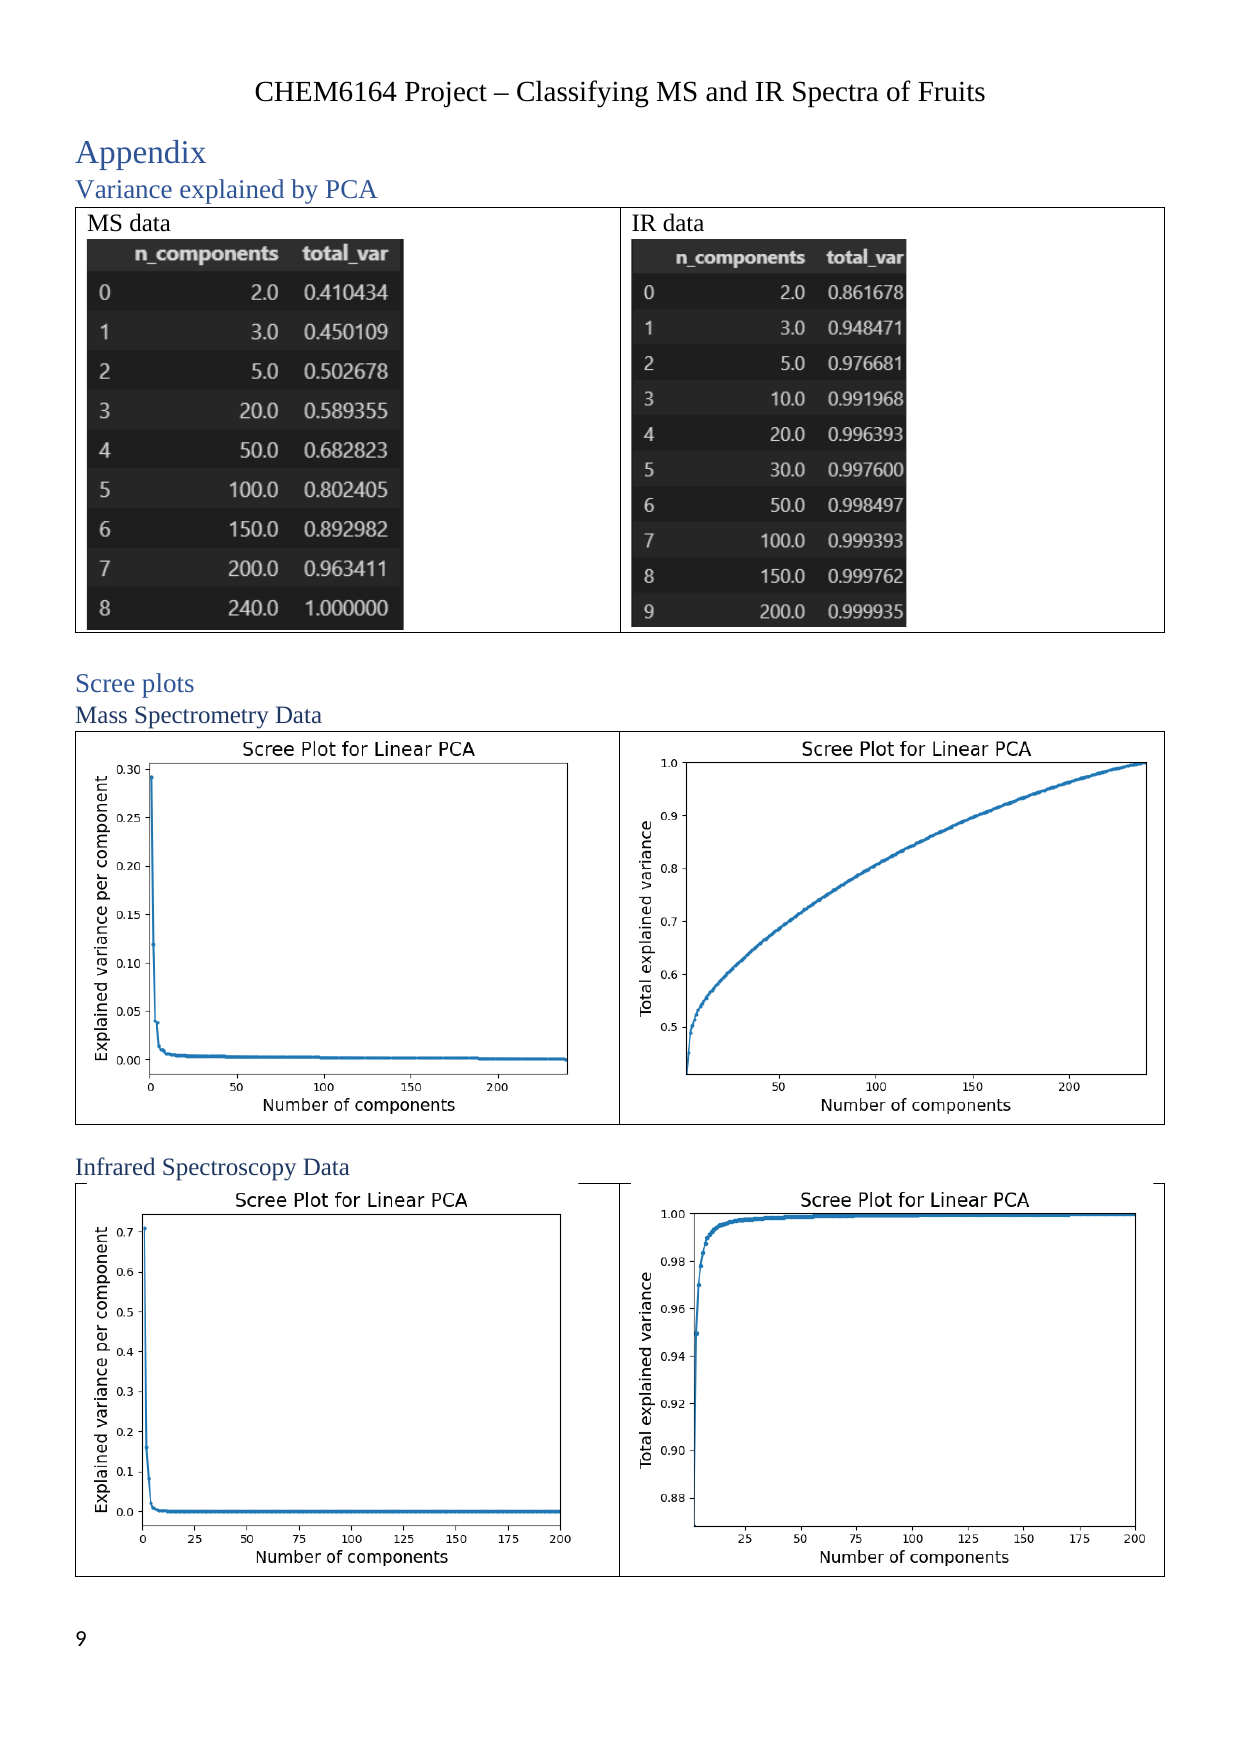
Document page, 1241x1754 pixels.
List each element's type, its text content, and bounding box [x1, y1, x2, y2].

table_header [76, 1184, 619, 1576]
subtitle Scree plots [75, 667, 1165, 698]
picture [86, 239, 404, 630]
subtitle Variance explained by PCA [75, 174, 1165, 205]
subtitle Mass Spectrometry Data [75, 700, 1165, 729]
picture [86, 1183, 579, 1574]
subtitle Appendix [75, 132, 1165, 171]
table_header [76, 732, 619, 1124]
picture [86, 732, 575, 1122]
picture [631, 1183, 1154, 1574]
table_header [620, 1184, 1164, 1576]
table_header [620, 732, 1164, 1124]
subtitle Infrared Spectroscopy Data [75, 1152, 1165, 1180]
table_header IR data [621, 208, 1164, 632]
picture [631, 239, 907, 627]
picture [631, 732, 1154, 1122]
table_header MS data [76, 208, 620, 632]
